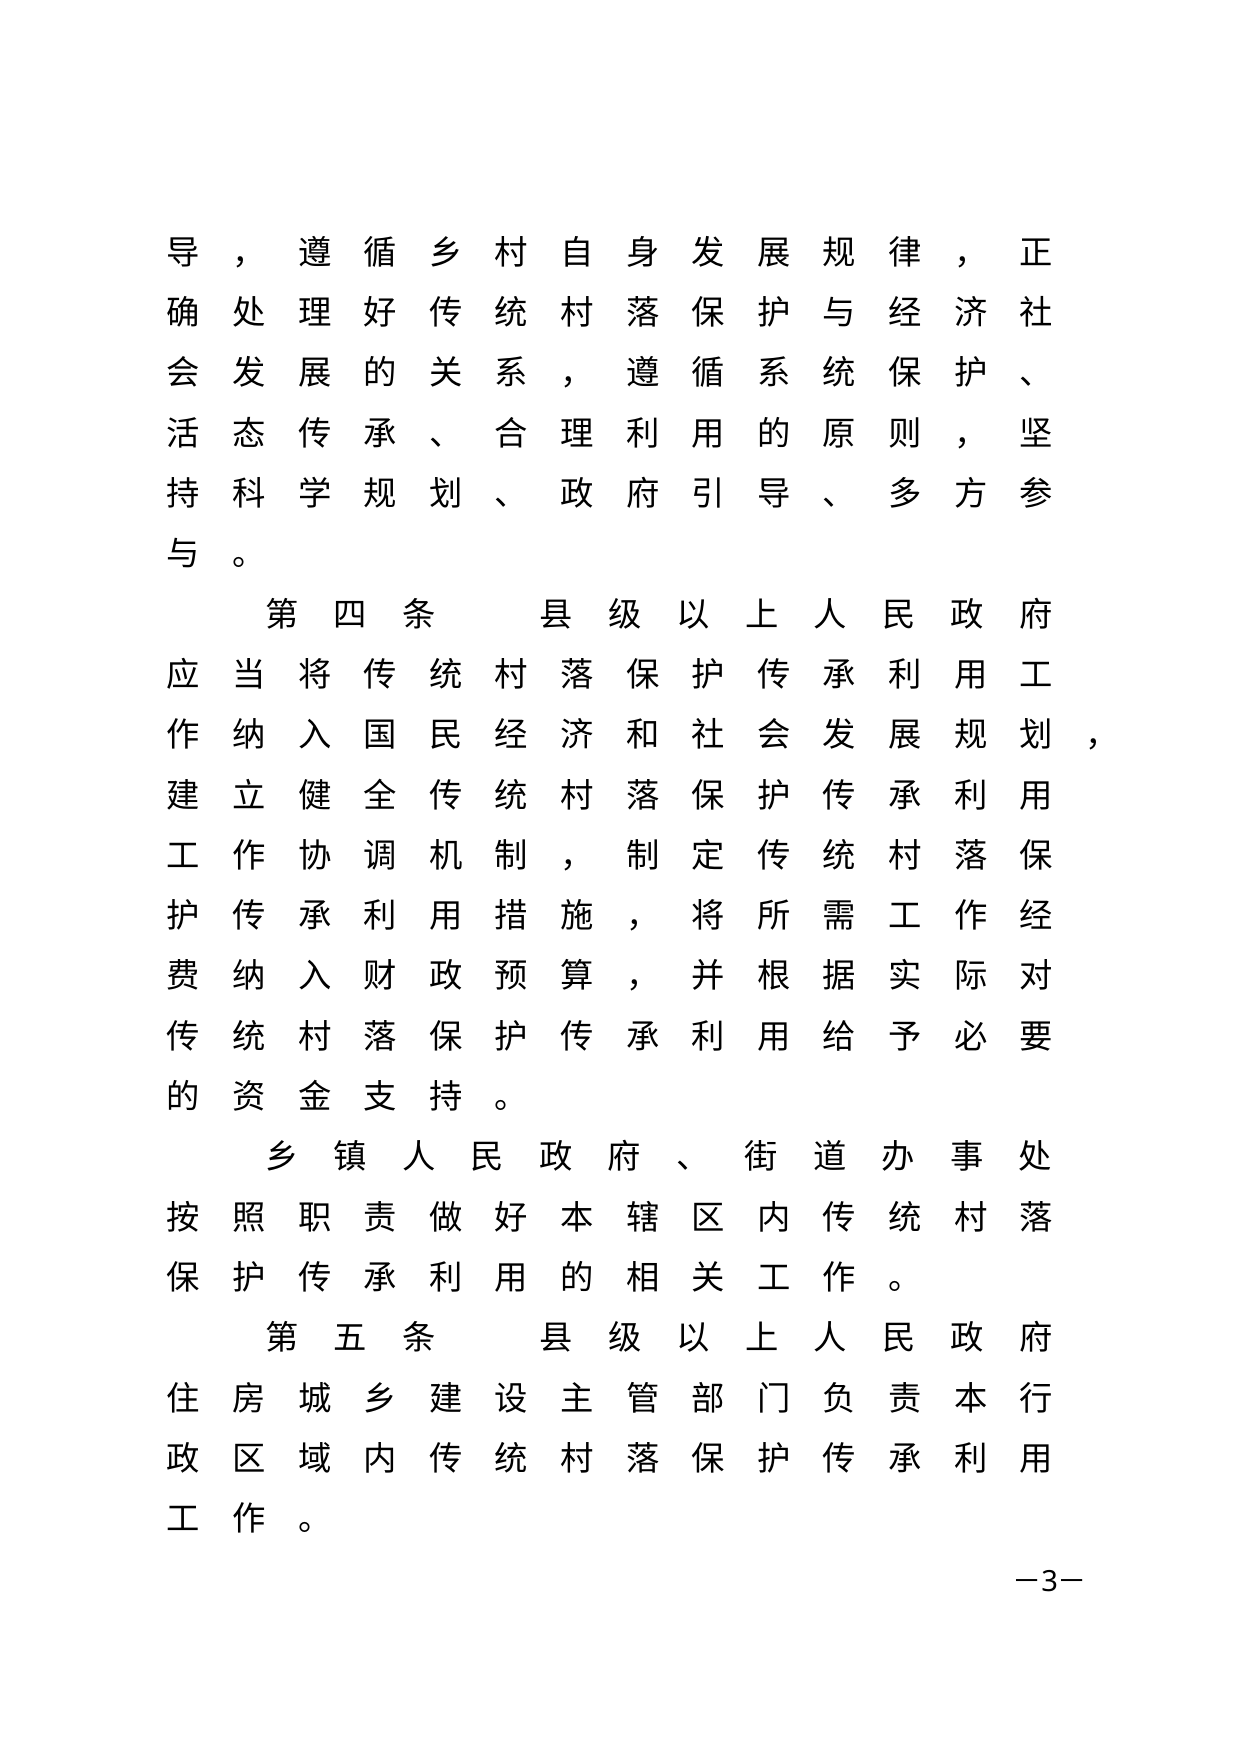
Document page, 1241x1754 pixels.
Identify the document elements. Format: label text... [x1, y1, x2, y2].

text 第三条 传统村落保护传承利用工作应当坚持中国共产党领导，遵循乡村自身发展规律，正确处理好传统村落保护与经济社会发展的关系，遵循系统保护、活态传承、合理利用的原则，坚持科学规划、政府引导、多方参与。 [167, 219, 1085, 581]
text 乡镇人民政府、街道办事处按照职责做好本辖区内传统村落保护传承利用的相关工作。 [167, 1124, 1085, 1305]
text 第四条 县级以上人民政府应当将传统村落保护传承利用工作纳入国民经济和社会发展规划，建立健全传统村落保护传承利用工作协调机制，制定传统村落保护传承利用措施，将所需工作经费纳入财政预算，并根据实际对传统村落保护传承利用给予必要的资金支持。 [167, 581, 1085, 1124]
text 第五条 县级以上人民政府住房城乡建设主管部门负责本行政区域内传统村落保护传承利用工作。 [167, 1305, 1085, 1546]
